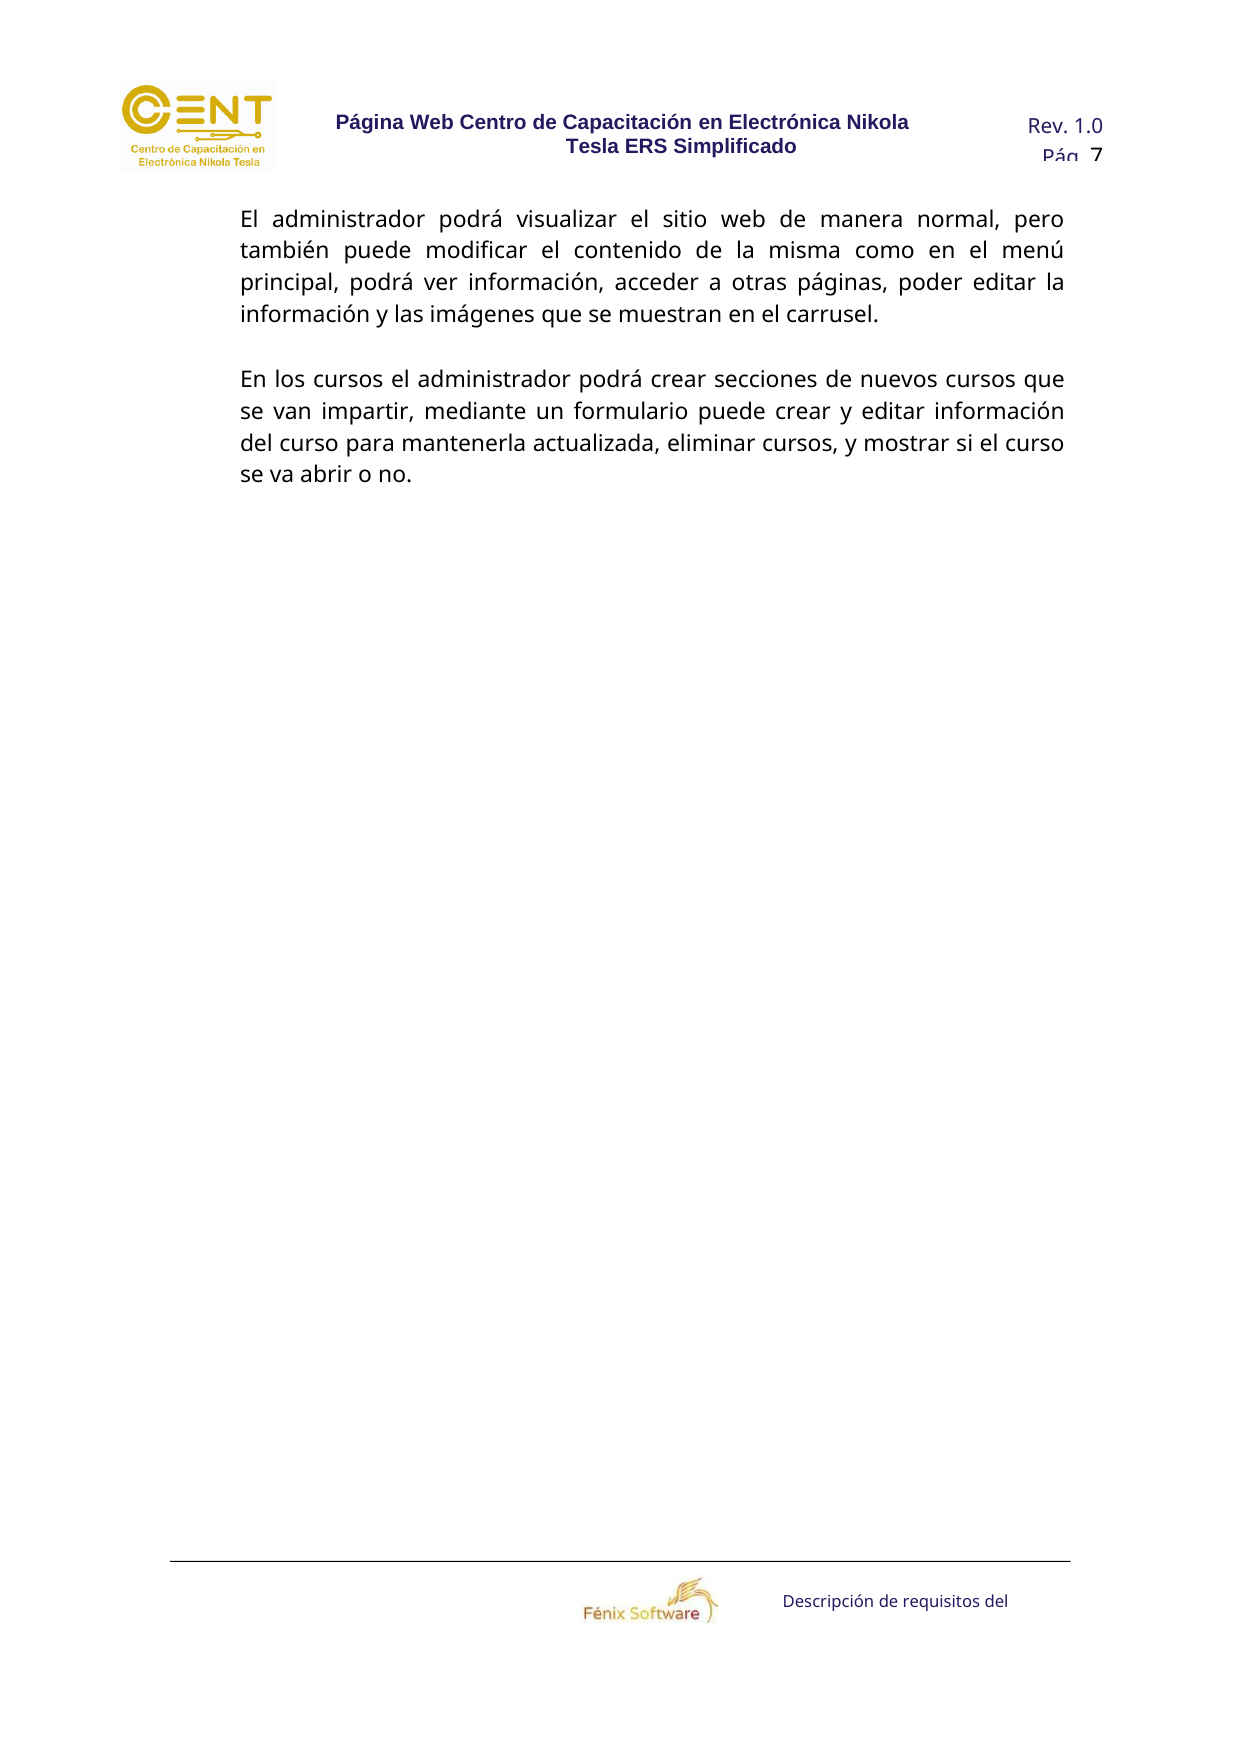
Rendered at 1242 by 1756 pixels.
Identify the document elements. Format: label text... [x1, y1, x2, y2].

picture [119, 80, 276, 171]
text En los cursos el administrador podrá crear secciones de nuevos cursos que se van impartir, mediante un formulario puede crear y editar información del curso para mantenerla actualizada, eliminar cursos, y mostrar si el curso se va abrir o no. [240, 363, 1065, 489]
text El administrador podrá visualizar el sitio web de manera normal, pero también puede modificar el contenido de la misma como en el menú principal, podrá ver información, acceder a otras páginas, poder editar la información y las imágenes que se muestran en el carrusel. [240, 203, 1065, 329]
picture [575, 1574, 719, 1629]
